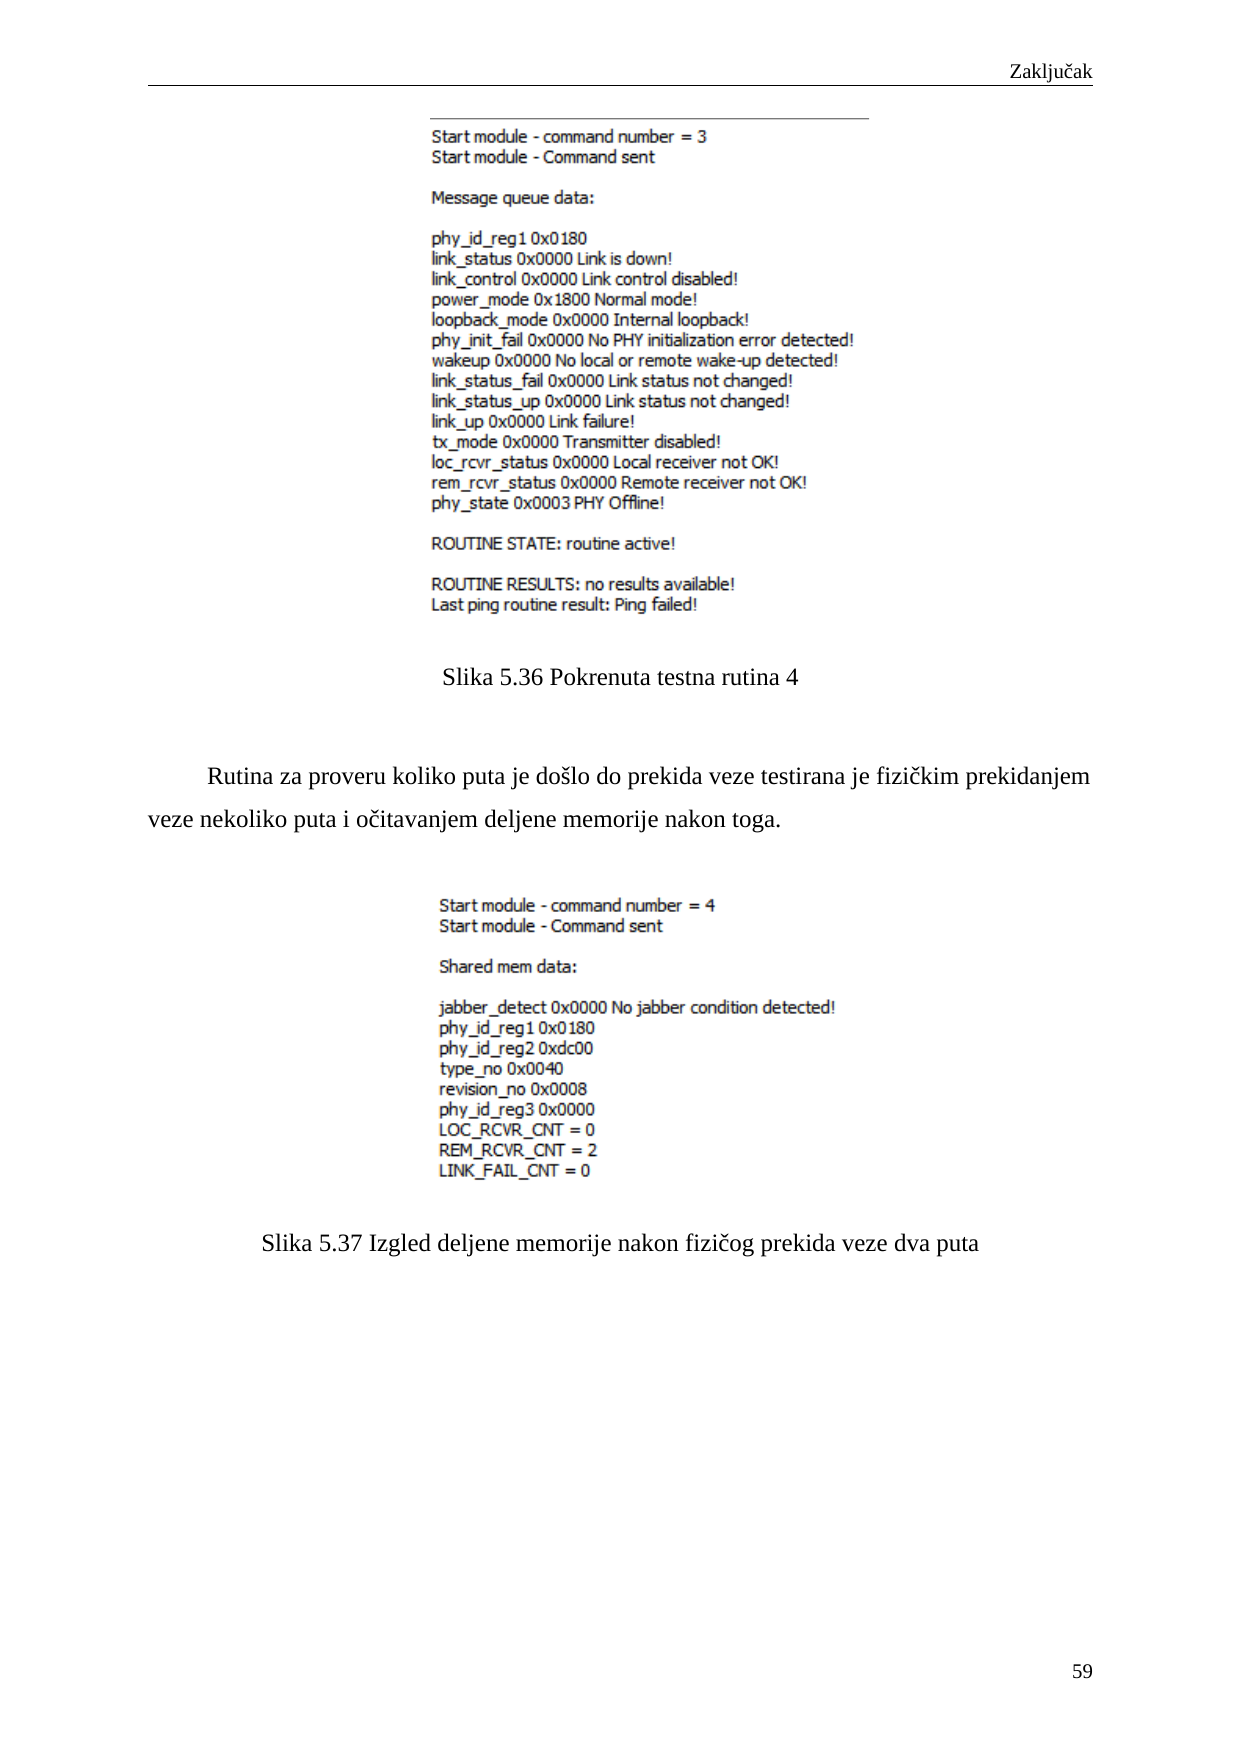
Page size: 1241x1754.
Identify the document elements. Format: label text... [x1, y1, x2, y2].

picture [436, 890, 863, 1202]
picture [430, 118, 870, 636]
text Rutina za proveru koliko puta je došlo do prekida veze testirana je fizičkim prekidanjem veze nekoliko puta i očitavanjem deljene memorije nakon toga. [148, 761, 1093, 833]
